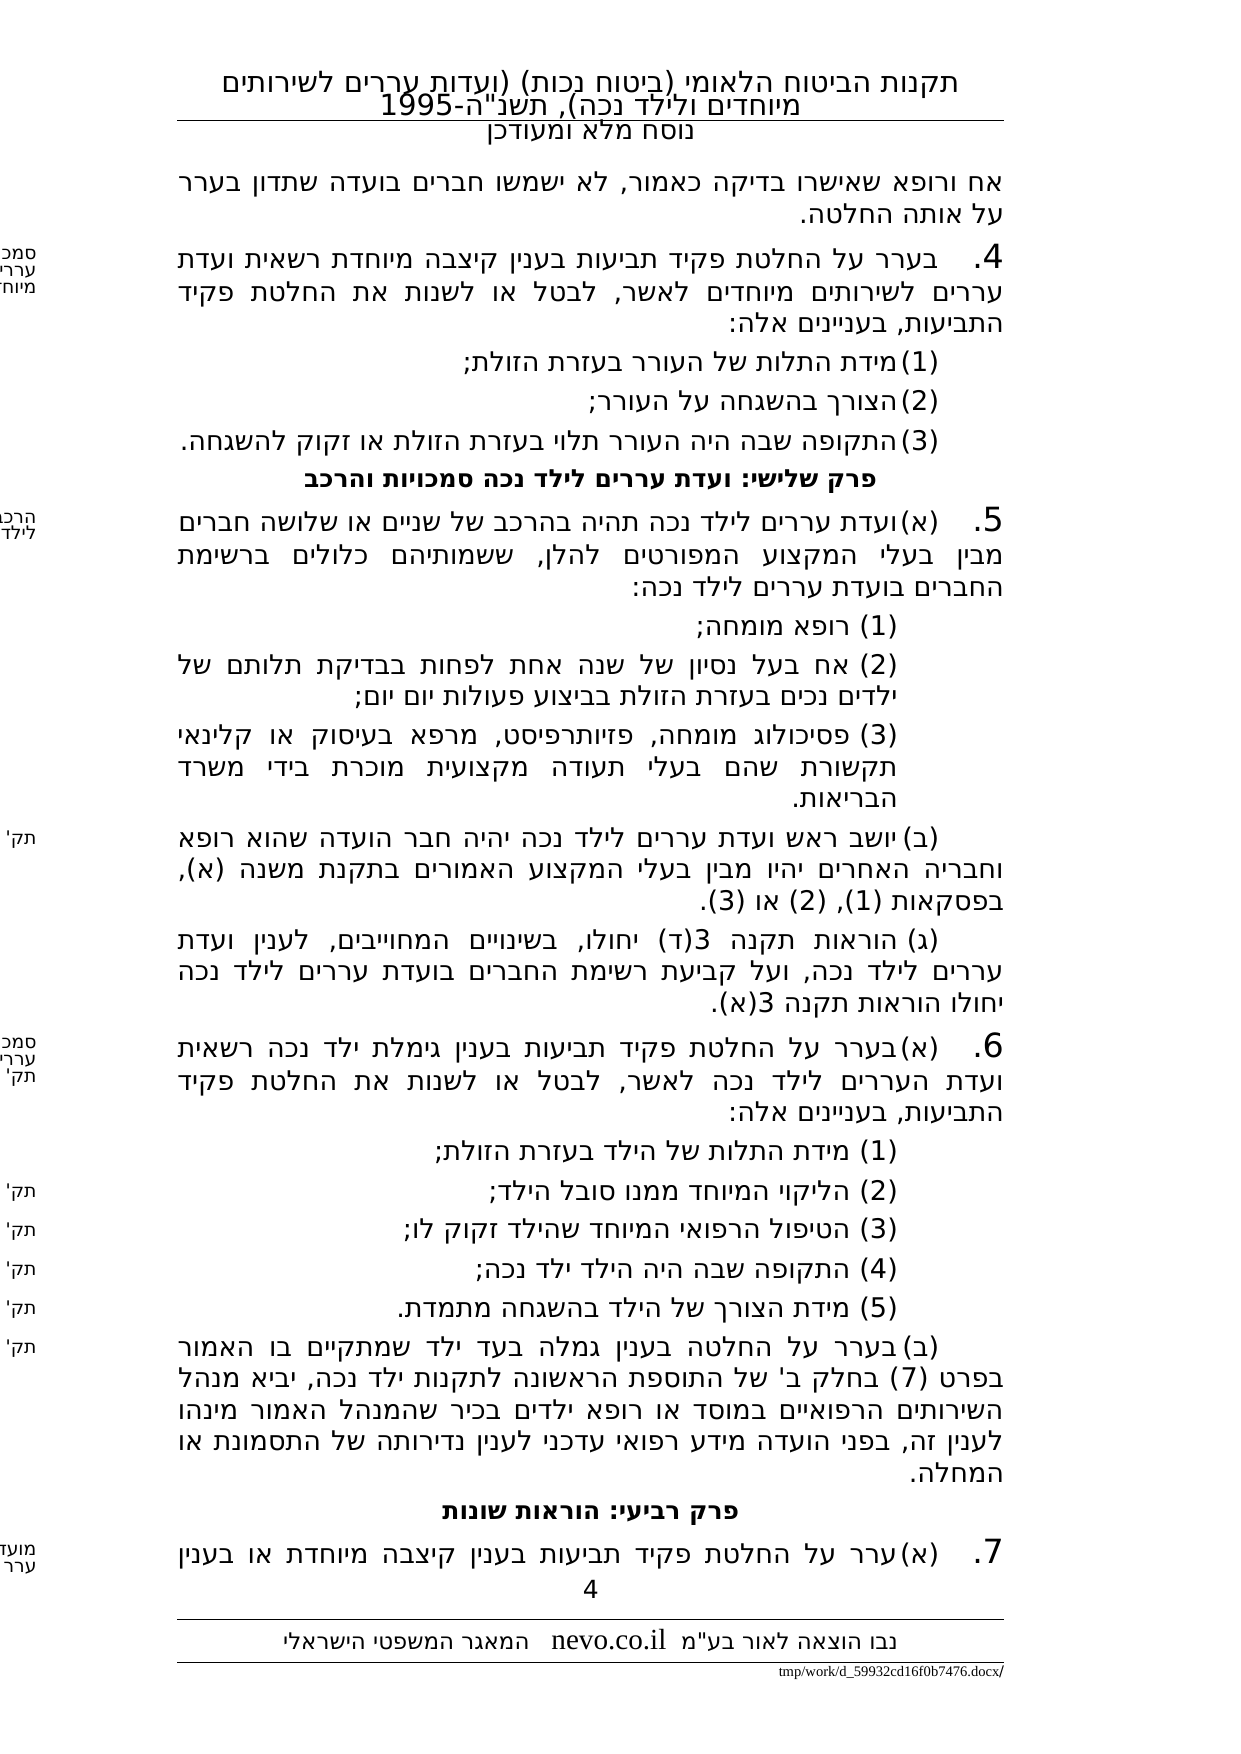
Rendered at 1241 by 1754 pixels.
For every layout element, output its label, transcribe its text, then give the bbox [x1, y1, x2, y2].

text (1) מידת התלות של הילד בעזרת הזולת; [177, 1136, 898, 1167]
text (5) מידת הצורך של הילד בהשגחה מתמדת. [177, 1292, 898, 1323]
text 4. בערר על החלטת פקיד תביעות בענין קיצבה מיוחדת רשאית ועדת עררים לשירותים מיוחדים לאשר, לבטל או לשנות את החלטת פקיד התביעות, בעניינים אלה: [177, 237, 1004, 339]
text פרק שלישי: ועדת עררים לילד נכה סמכויות והרכב [177, 464, 1004, 493]
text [177, 1533, 1004, 1572]
text (2) הצורך בהשגחה על העורר; [177, 386, 939, 417]
text 5. (א) ועדת עררים לילד נכה תהיה בהרכב של שניים או שלושה חברים מבין בעלי המקצוע המפורטים להלן, ששמותיהם כלולים ברשימת החברים בועדת עררים לילד נכה: [177, 501, 1004, 602]
text (1) מידת התלות של העורר בעזרת הזולת; [177, 347, 939, 378]
text פרק רביעי: הוראות שונות [177, 1496, 1004, 1526]
text 6. (א) בערר על החלטת פקיד תביעות בענין גימלת ילד נכה רשאית ועדת העררים לילד נכה לאשר, לבטל או לשנות את החלטת פקיד התביעות, בעניינים אלה: [177, 1026, 1004, 1128]
text (2) אח בעל נסיון של שנה אחת לפחות בבדיקת תלותם של ילדים נכים בעזרת הזולת בביצוע פעולות יום יום; [177, 649, 898, 712]
text (3) התקופה שבה היה העורר תלוי בעזרת הזולת או זקוק להשגחה. [177, 425, 939, 456]
text (ג) הוראות תקנה 3(ד) יחולו, בשינויים המחוייבים, לענין ועדת עררים לילד נכה, ועל קביעת רשימת החברים בועדת עררים לילד נכה יחולו הוראות תקנה 3(א). [177, 924, 1004, 1019]
text (ב) יושב ראש ועדת עררים לילד נכה יהיה חבר הועדה שהוא רופא וחבריה האחרים יהיו מבין בעלי המקצוע האמורים בתקנת משנה (א), בפסקאות (1), (2) או (3). [177, 822, 1004, 917]
text (2) הליקוי המיוחד ממנו סובל הילד; [177, 1175, 898, 1206]
text (1) רופא מומחה; [177, 610, 898, 642]
text (4) התקופה שבה היה הילד ילד נכה; [177, 1253, 898, 1284]
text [177, 167, 1004, 230]
text (ב) בערר על החלטה בענין גמלה בעד ילד שמתקיים בו האמור בפרט (7) בחלק ב' של התוספת הראשונה לתקנות ילד נכה, יביא מנהל השירותים הרפואיים במוסד או רופא ילדים בכיר שהמנהל האמור מינהו לענין זה, בפני הועדה מידע רפואי עדכני לענין נדירותה של התסמונת או המחלה. [177, 1331, 1004, 1489]
text (3) הטיפול הרפואי המיוחד שהילד זקוק לו; [177, 1214, 898, 1245]
text (3) פסיכולוג מומחה, פזיותרפיסט, מרפא בעיסוק או קלינאי תקשורת שהם בעלי תעודה מקצועית מוכרת בידי משרד הבריאות. [177, 720, 898, 814]
